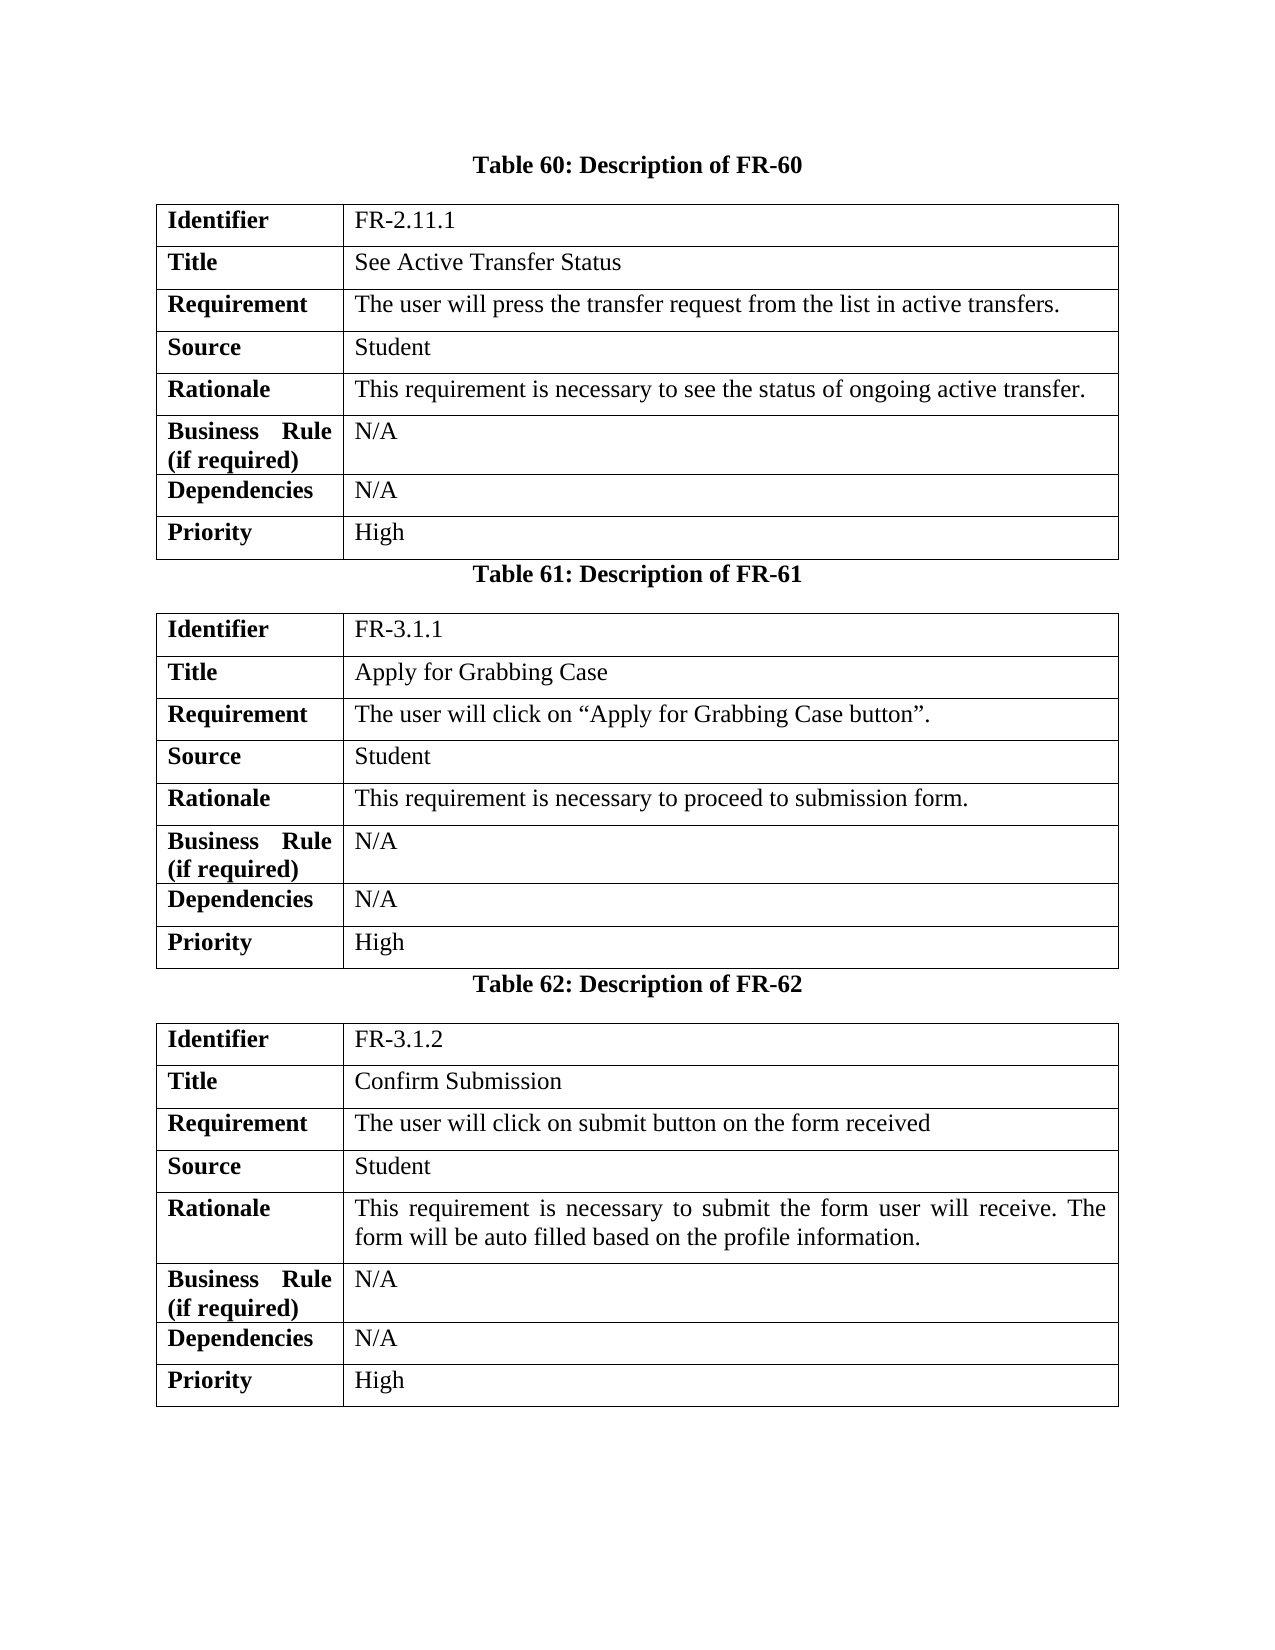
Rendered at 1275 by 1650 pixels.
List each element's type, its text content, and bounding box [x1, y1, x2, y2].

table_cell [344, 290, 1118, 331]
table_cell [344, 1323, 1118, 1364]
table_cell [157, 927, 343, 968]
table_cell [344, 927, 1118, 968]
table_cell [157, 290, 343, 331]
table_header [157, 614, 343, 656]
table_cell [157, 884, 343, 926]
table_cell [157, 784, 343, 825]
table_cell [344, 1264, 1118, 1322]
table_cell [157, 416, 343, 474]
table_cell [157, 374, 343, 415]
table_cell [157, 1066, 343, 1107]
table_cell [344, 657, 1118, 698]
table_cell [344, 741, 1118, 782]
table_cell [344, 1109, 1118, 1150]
text Table 60: Description of FR-60 [150, 150, 1125, 179]
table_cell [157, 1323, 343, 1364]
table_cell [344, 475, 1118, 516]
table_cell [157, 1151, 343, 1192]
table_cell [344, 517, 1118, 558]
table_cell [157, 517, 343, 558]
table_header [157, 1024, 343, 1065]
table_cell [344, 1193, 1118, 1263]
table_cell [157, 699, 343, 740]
text Table 61: Description of FR-61 [150, 559, 1125, 588]
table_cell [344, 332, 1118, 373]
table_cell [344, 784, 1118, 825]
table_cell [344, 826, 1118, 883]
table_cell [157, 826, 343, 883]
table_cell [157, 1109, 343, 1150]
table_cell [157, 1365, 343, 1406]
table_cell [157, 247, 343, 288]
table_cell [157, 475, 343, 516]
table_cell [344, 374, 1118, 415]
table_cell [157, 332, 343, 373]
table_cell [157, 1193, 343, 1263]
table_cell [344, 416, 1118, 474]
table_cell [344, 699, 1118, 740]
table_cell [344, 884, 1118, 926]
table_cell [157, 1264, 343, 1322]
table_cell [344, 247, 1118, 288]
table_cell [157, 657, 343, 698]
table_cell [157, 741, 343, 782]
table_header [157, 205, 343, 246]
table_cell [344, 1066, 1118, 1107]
text Table 62: Description of FR-62 [150, 969, 1125, 998]
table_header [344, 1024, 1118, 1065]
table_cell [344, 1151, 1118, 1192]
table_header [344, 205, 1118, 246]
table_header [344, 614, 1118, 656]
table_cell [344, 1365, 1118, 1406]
